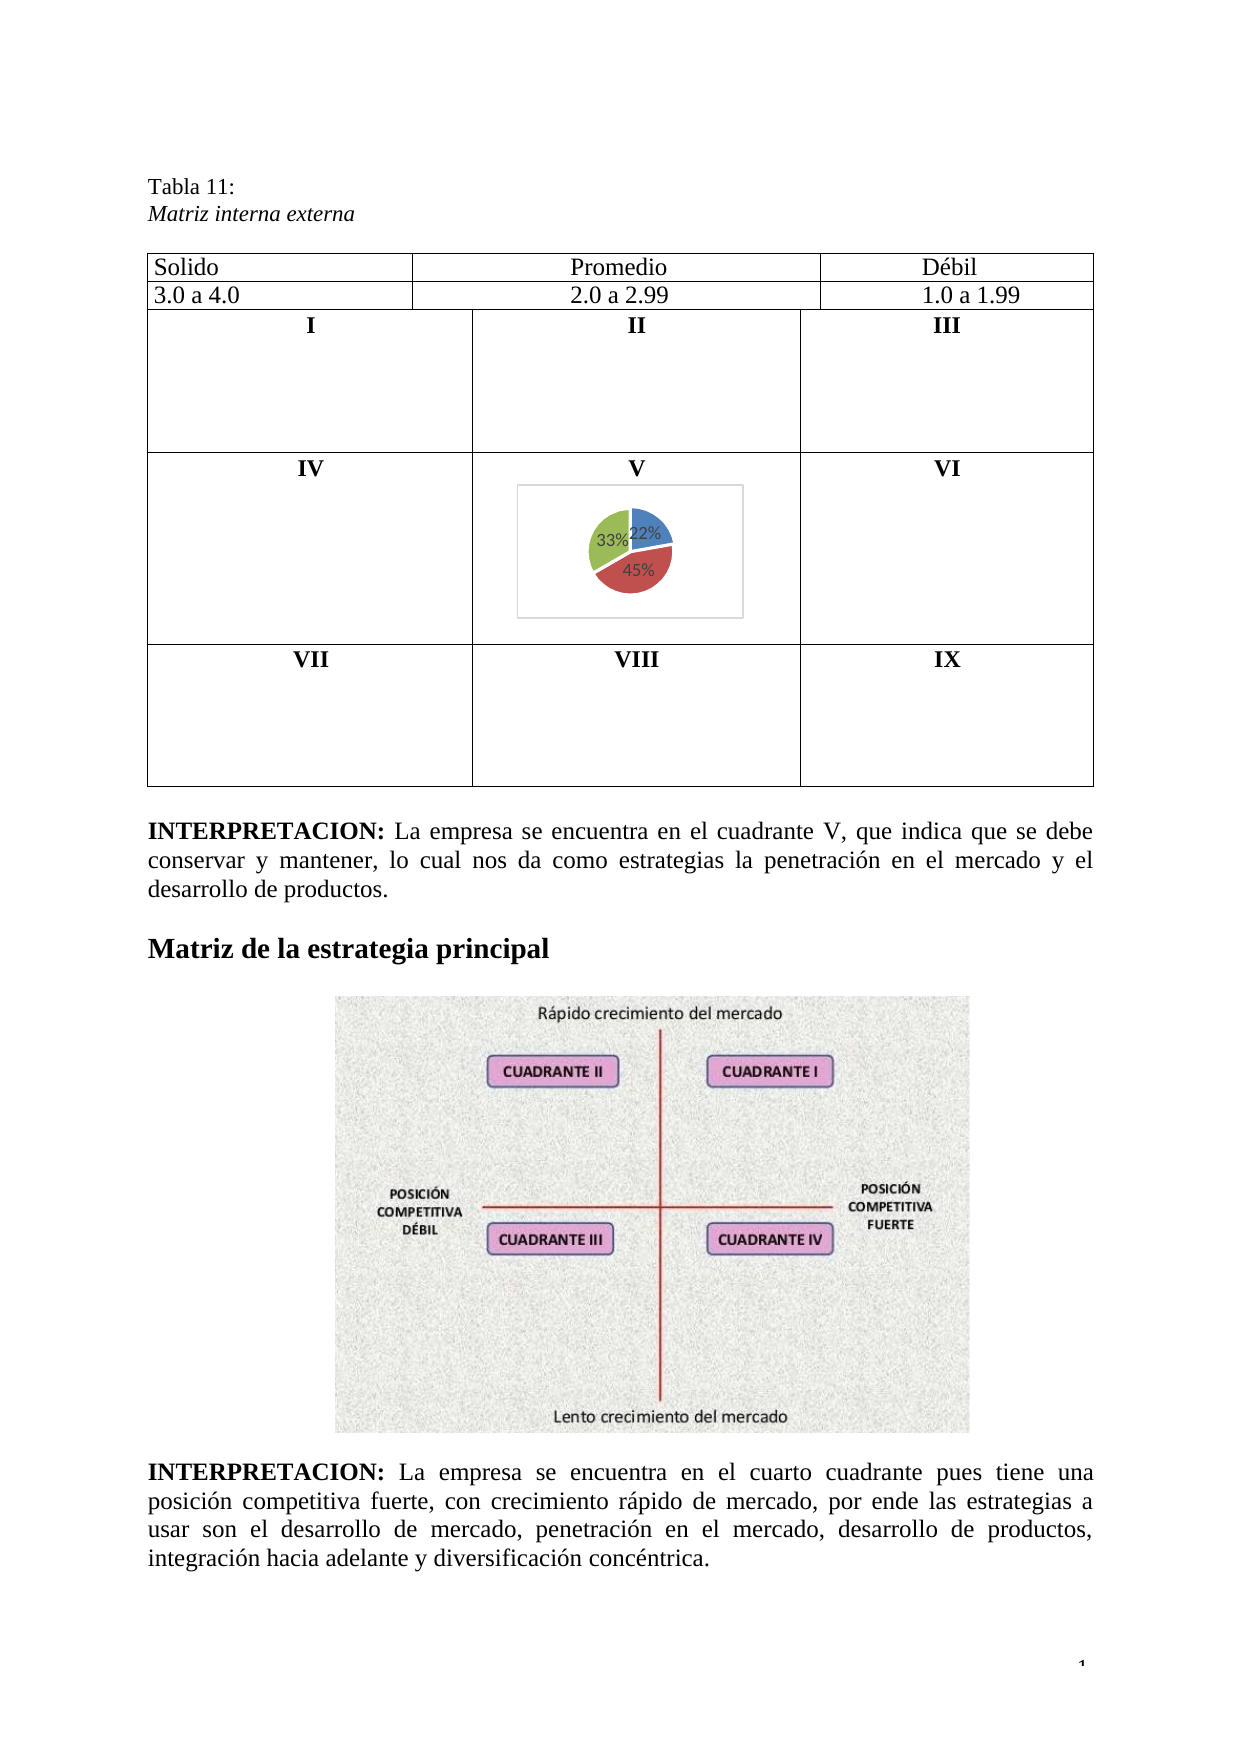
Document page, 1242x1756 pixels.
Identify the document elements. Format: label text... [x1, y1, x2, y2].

subtitle Matriz de la estrategia principal [148, 931, 1121, 965]
table_cell 3.0 a 4.0 [148, 282, 412, 309]
table_header Promedio [413, 254, 820, 281]
table_header II [473, 310, 800, 452]
table_cell VII [148, 645, 472, 786]
table_cell 1.0 a 1.99 [821, 282, 1093, 309]
table_header III [801, 310, 1093, 452]
table_cell V 33%22% 45% [473, 453, 800, 643]
table_cell IV [148, 453, 472, 643]
table_cell 2.0 a 2.99 [413, 282, 820, 309]
text INTERPRETACION: La empresa se encuentra en el cuadrante V, que indica que se debe conservar y mantener, lo cual nos da como estrategias la penetración en el mercado y el desarrollo de productos. [148, 816, 1094, 903]
table_header I [148, 310, 472, 452]
table_header Débil [821, 254, 1093, 281]
table_header Solido [148, 254, 412, 281]
picture [335, 996, 970, 1433]
table_cell IX [801, 645, 1093, 786]
table_cell VIII [473, 645, 800, 786]
text Tabla 11: [148, 173, 1121, 200]
text Matriz interna externa [148, 200, 1121, 226]
table_cell VI [801, 453, 1093, 643]
